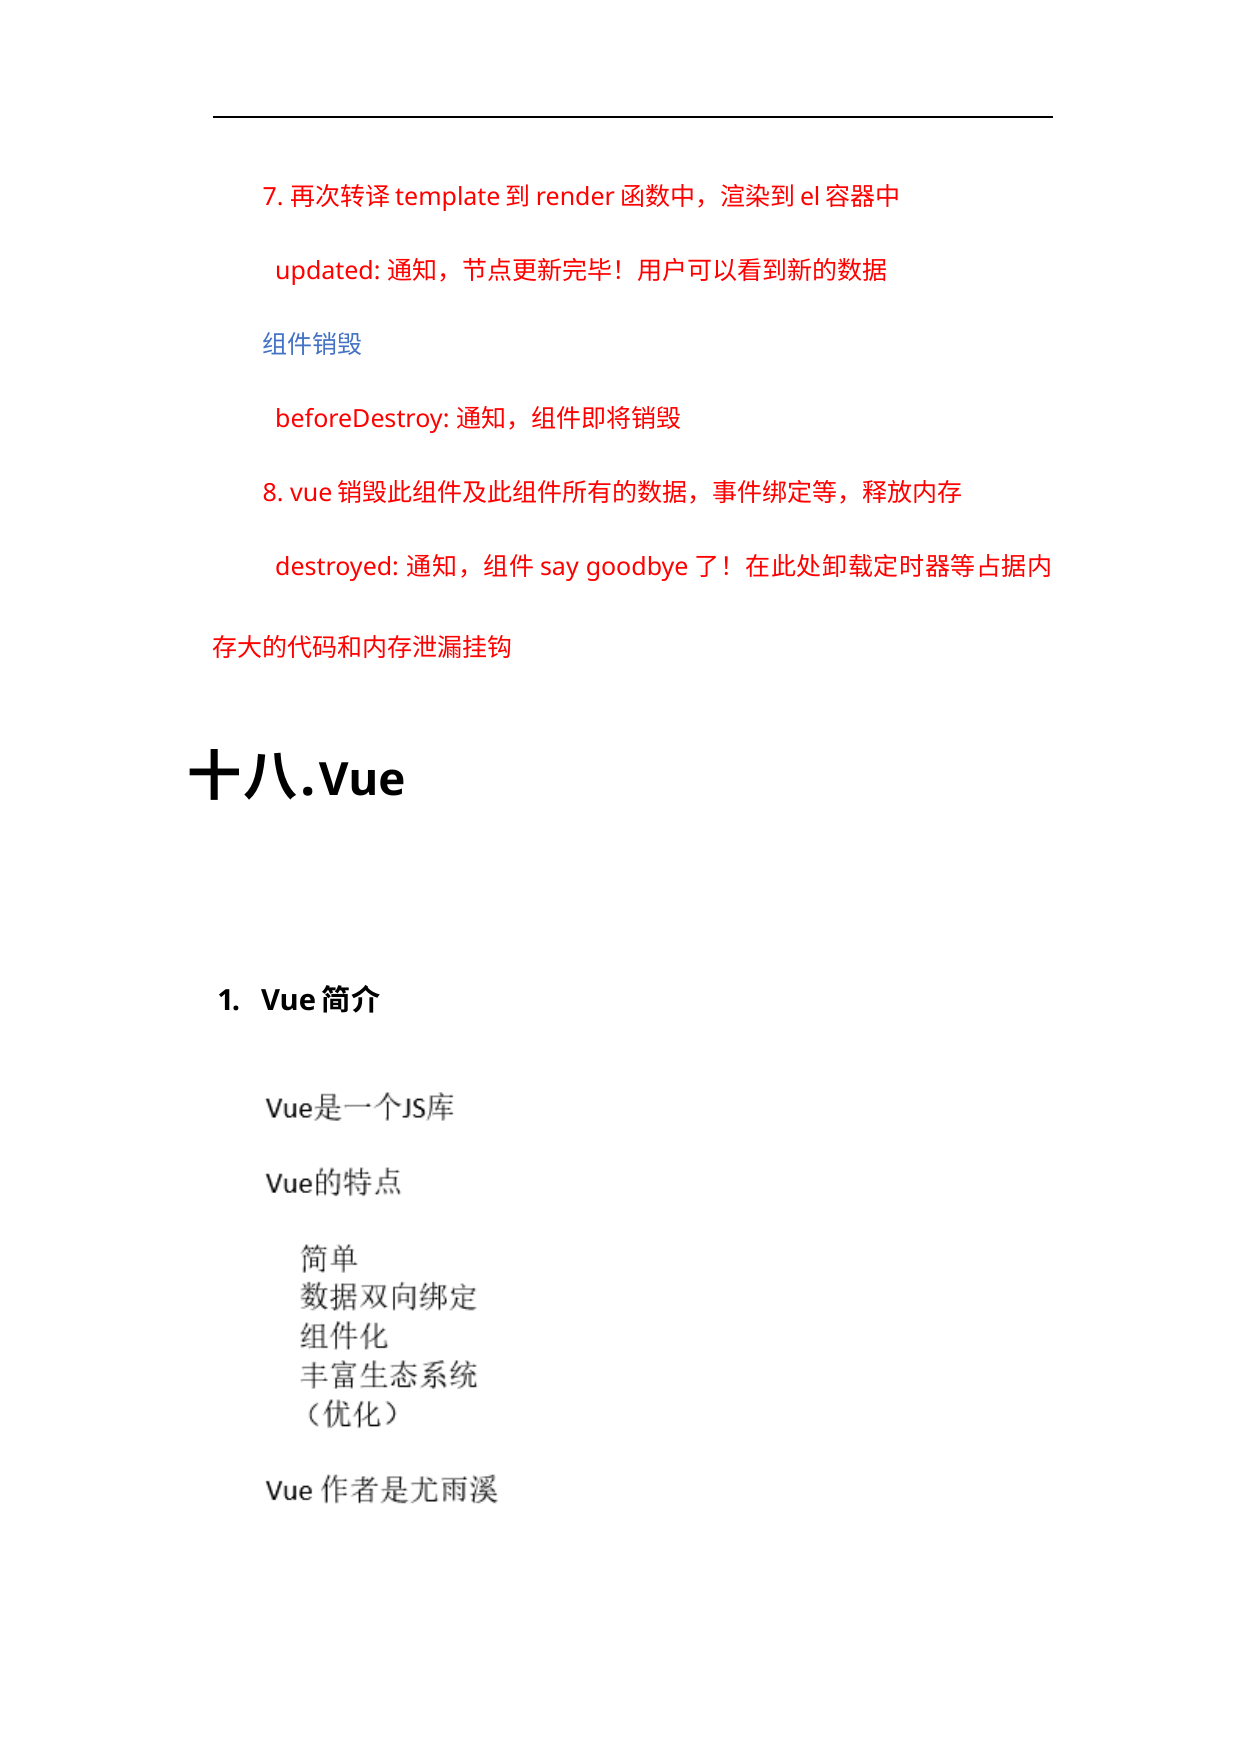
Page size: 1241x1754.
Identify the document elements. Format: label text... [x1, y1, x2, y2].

subtitle Vue [187, 723, 1053, 821]
picture [262, 1088, 608, 1508]
text destroyed: 通知，组件say goodbye了！在此处卸载定时器等占据内存大的代码和内存泄漏挂钩 [212, 532, 1053, 678]
text 组件销毁 [212, 310, 1053, 375]
text beforeDestroy: 通知，组件即将销毁 [212, 384, 1053, 449]
text updated: 通知，节点更新完毕！用户可以看到新的数据 [212, 236, 1053, 301]
text 7. 再次转译template到render函数中，渲染到el容器中 [212, 162, 1053, 227]
text 8. vue销毁此组件及此组件所有的数据，事件绑定等，释放内存 [212, 458, 1053, 523]
subtitle Vue简介 [217, 966, 1053, 1031]
